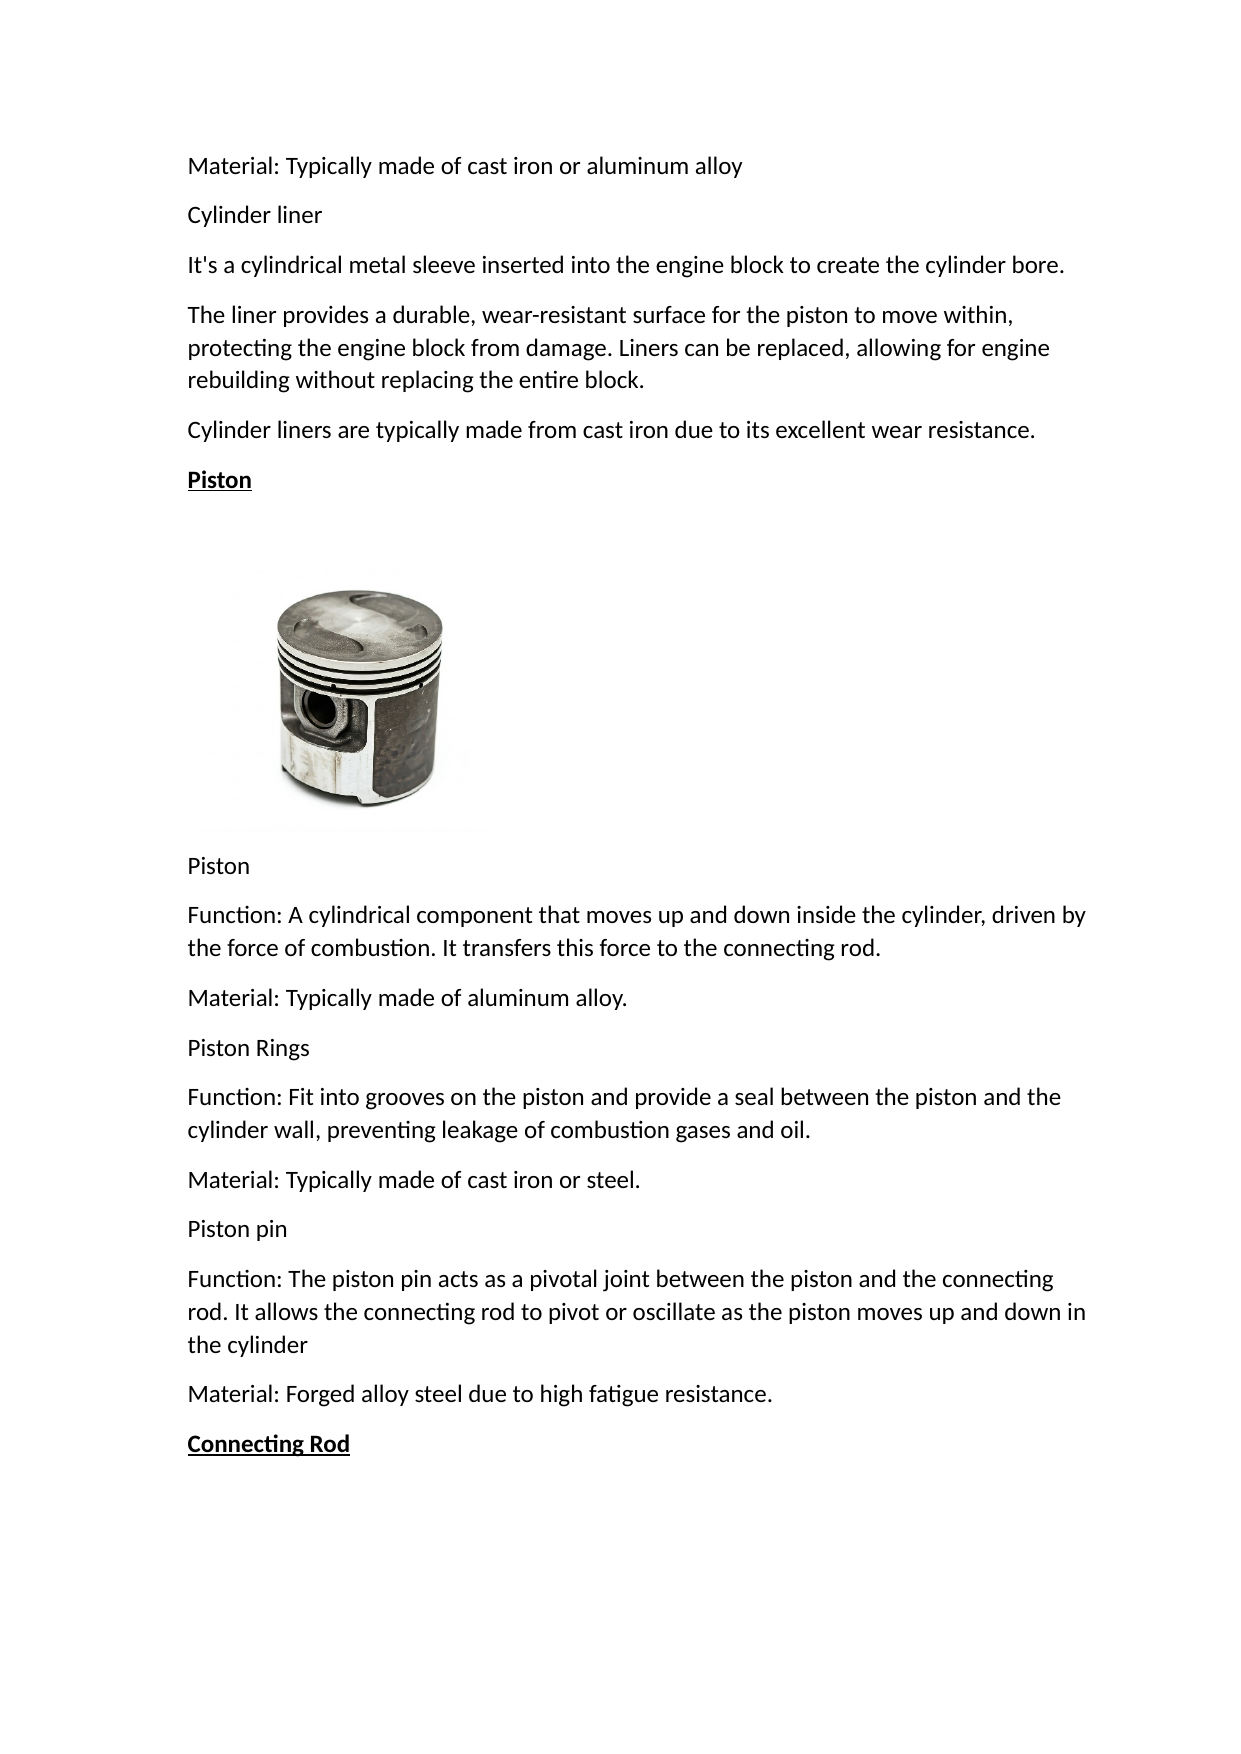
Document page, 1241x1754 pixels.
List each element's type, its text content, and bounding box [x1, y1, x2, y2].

text The liner provides a durable, wear-resistant surface for the piston to move within, protecting the engine block from damage. Liners can be replaced, allowing for engine rebuilding without replacing the entire block. [187, 299, 1090, 395]
text Piston [187, 850, 1090, 881]
text Material: Typically made of cast iron or steel. [187, 1164, 1090, 1194]
text Piston Rings [187, 1032, 1090, 1062]
text Piston pin [187, 1213, 1090, 1244]
text Connecting Rod [187, 1428, 1090, 1458]
text Material: Typically made of cast iron or aluminum alloy [187, 150, 1090, 181]
text Function: The piston pin acts as a pivotal joint between the piston and the connecting rod. It allows the connecting rod to pivot or oscillate as the piston moves up and down in the cylinder [187, 1263, 1090, 1359]
text Function: A cylindrical component that moves up and down inside the cylinder, driven by the force of combustion. It transfers this force to the connecting rod. [187, 899, 1090, 963]
text Piston [187, 464, 1090, 494]
text Function: Fit into grooves on the piston and provide a seal between the piston and the cylinder wall, preventing leakage of combustion gases and oil. [187, 1081, 1090, 1145]
text It's a cylindrical metal sleeve inserted into the engine block to create the cylinder bore. [187, 249, 1090, 280]
picture [187, 513, 506, 832]
text Material: Typically made of aluminum alloy. [187, 982, 1090, 1013]
text Cylinder liners are typically made from cast iron due to its excellent wear resistance. [187, 414, 1090, 445]
text Material: Forged alloy steel due to high fatigue resistance. [187, 1378, 1090, 1409]
text Cylinder liner [187, 199, 1090, 230]
